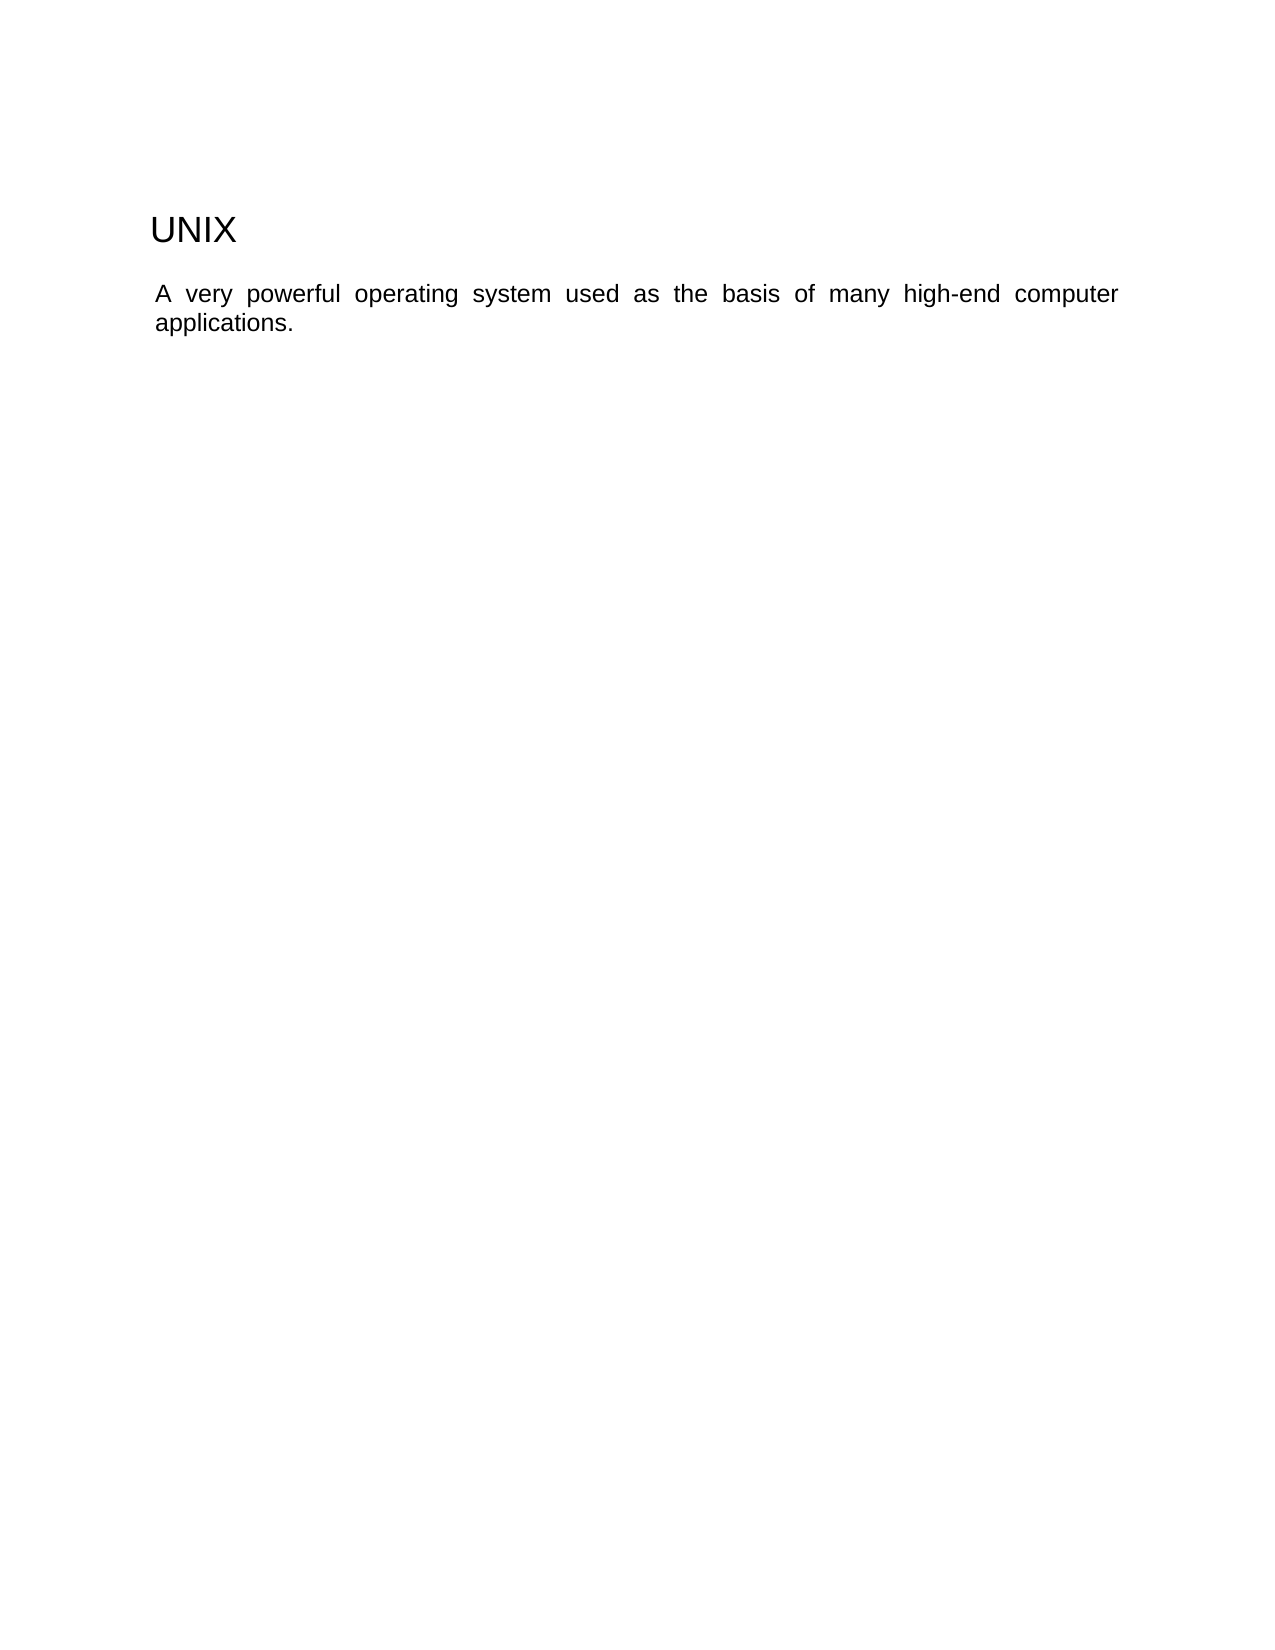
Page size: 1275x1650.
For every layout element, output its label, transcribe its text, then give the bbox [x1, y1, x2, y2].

text A very powerful operating system used as the basis of many high-end computer applications. [155, 279, 1120, 337]
text UNIX [150, 208, 1125, 250]
